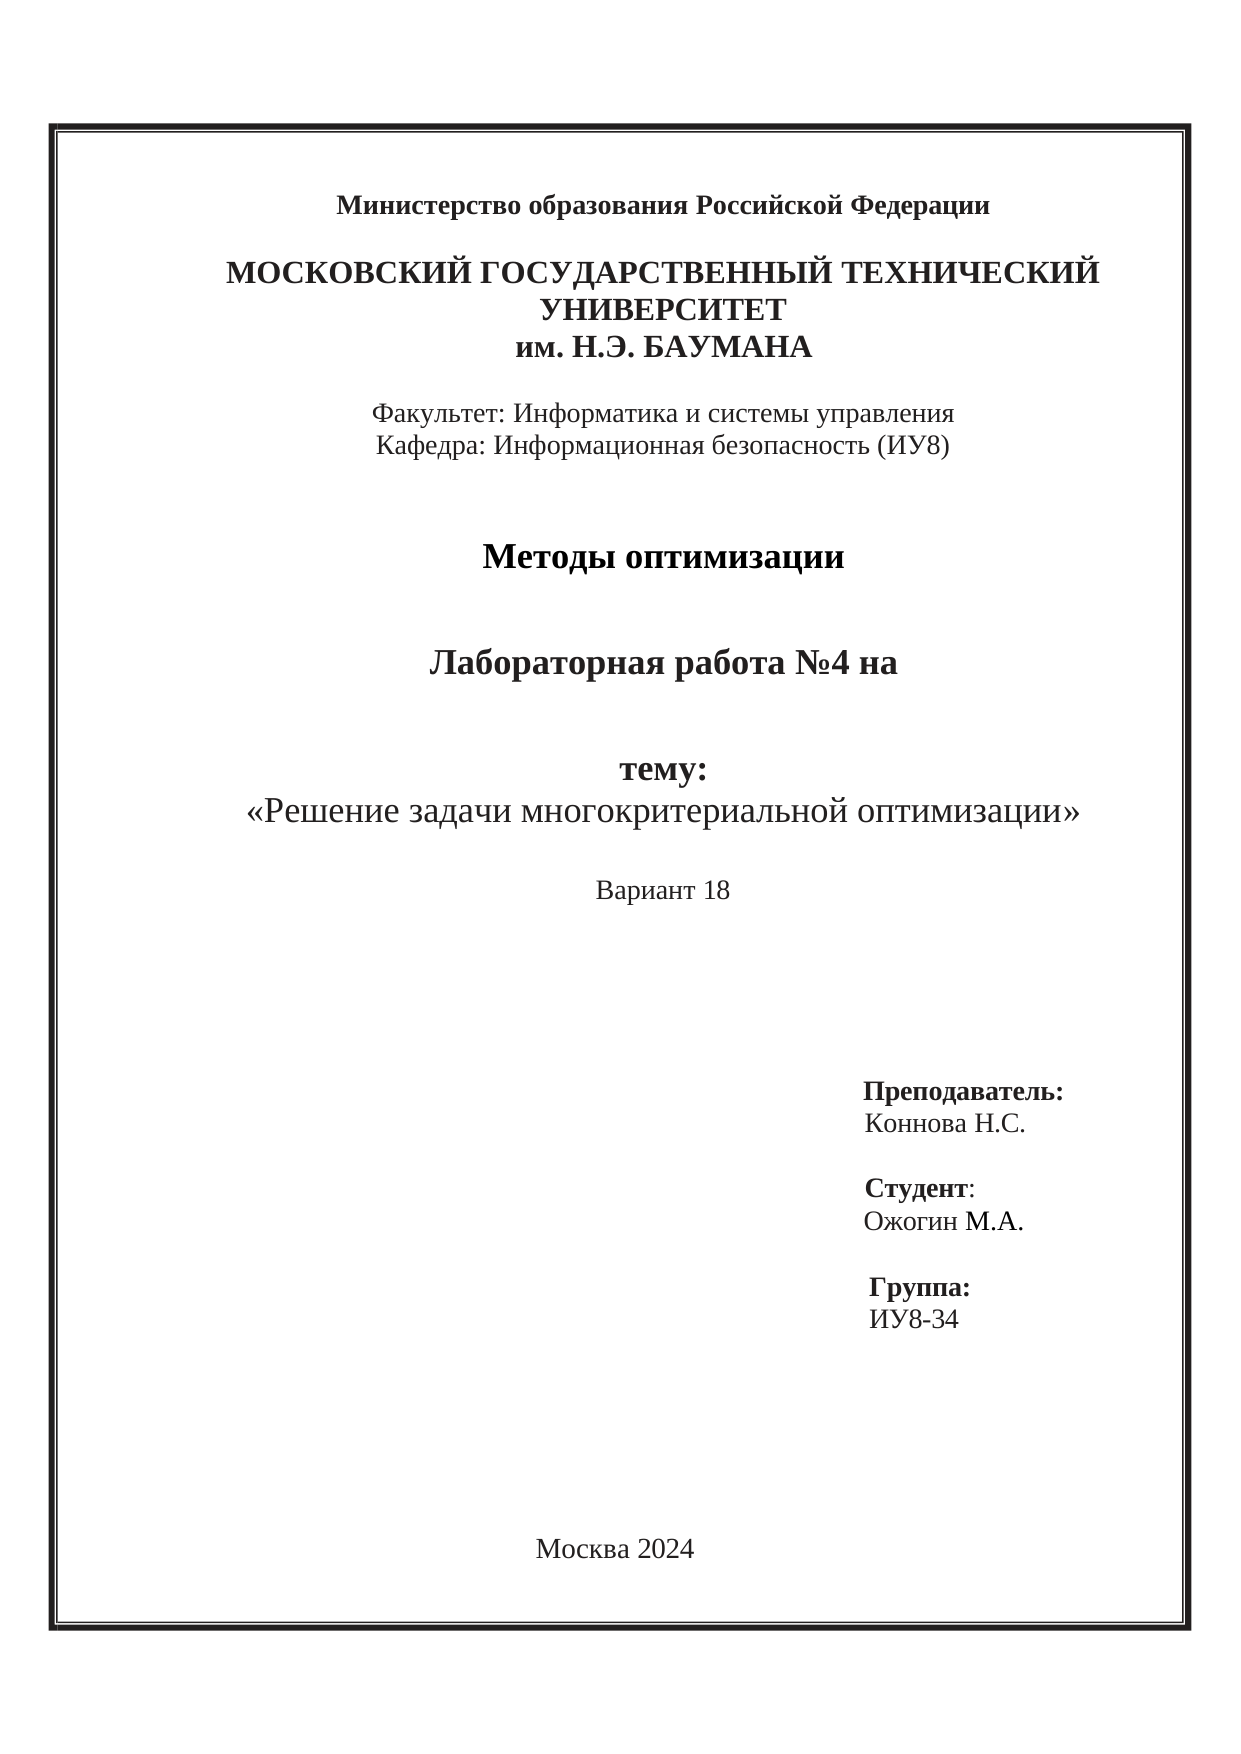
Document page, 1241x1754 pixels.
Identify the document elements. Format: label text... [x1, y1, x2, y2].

text Факультет: Информатика и системы управления Кафедра: Информационная безопасность (ИУ8) [321, 396, 1005, 461]
text ИУ8-34 [794, 1303, 1186, 1335]
text Министерство образования Российской Федерации [143, 188, 1184, 220]
text МОСКОВСКИЙ ГОСУДАРСТВЕННЫЙ ТЕХНИЧЕСКИЙ УНИВЕРСИТЕТ [142, 253, 1184, 327]
text «Решение задачи многокритериальной оптимизации» [143, 789, 1184, 831]
text Вариант 18 [142, 873, 1184, 905]
text Коннова Н.С. [864, 1107, 1186, 1139]
text Группа: [869, 1271, 1186, 1303]
text Студент: Ожогин М.А. [863, 1171, 1119, 1236]
text им. Н.Э. БАУМАНА [144, 328, 1184, 365]
text Преподаватель: [863, 1075, 1186, 1107]
text Методы оптимизации Лабораторная работа №4 на тему: [381, 470, 946, 789]
text Москва 2024 [142, 1531, 1088, 1564]
